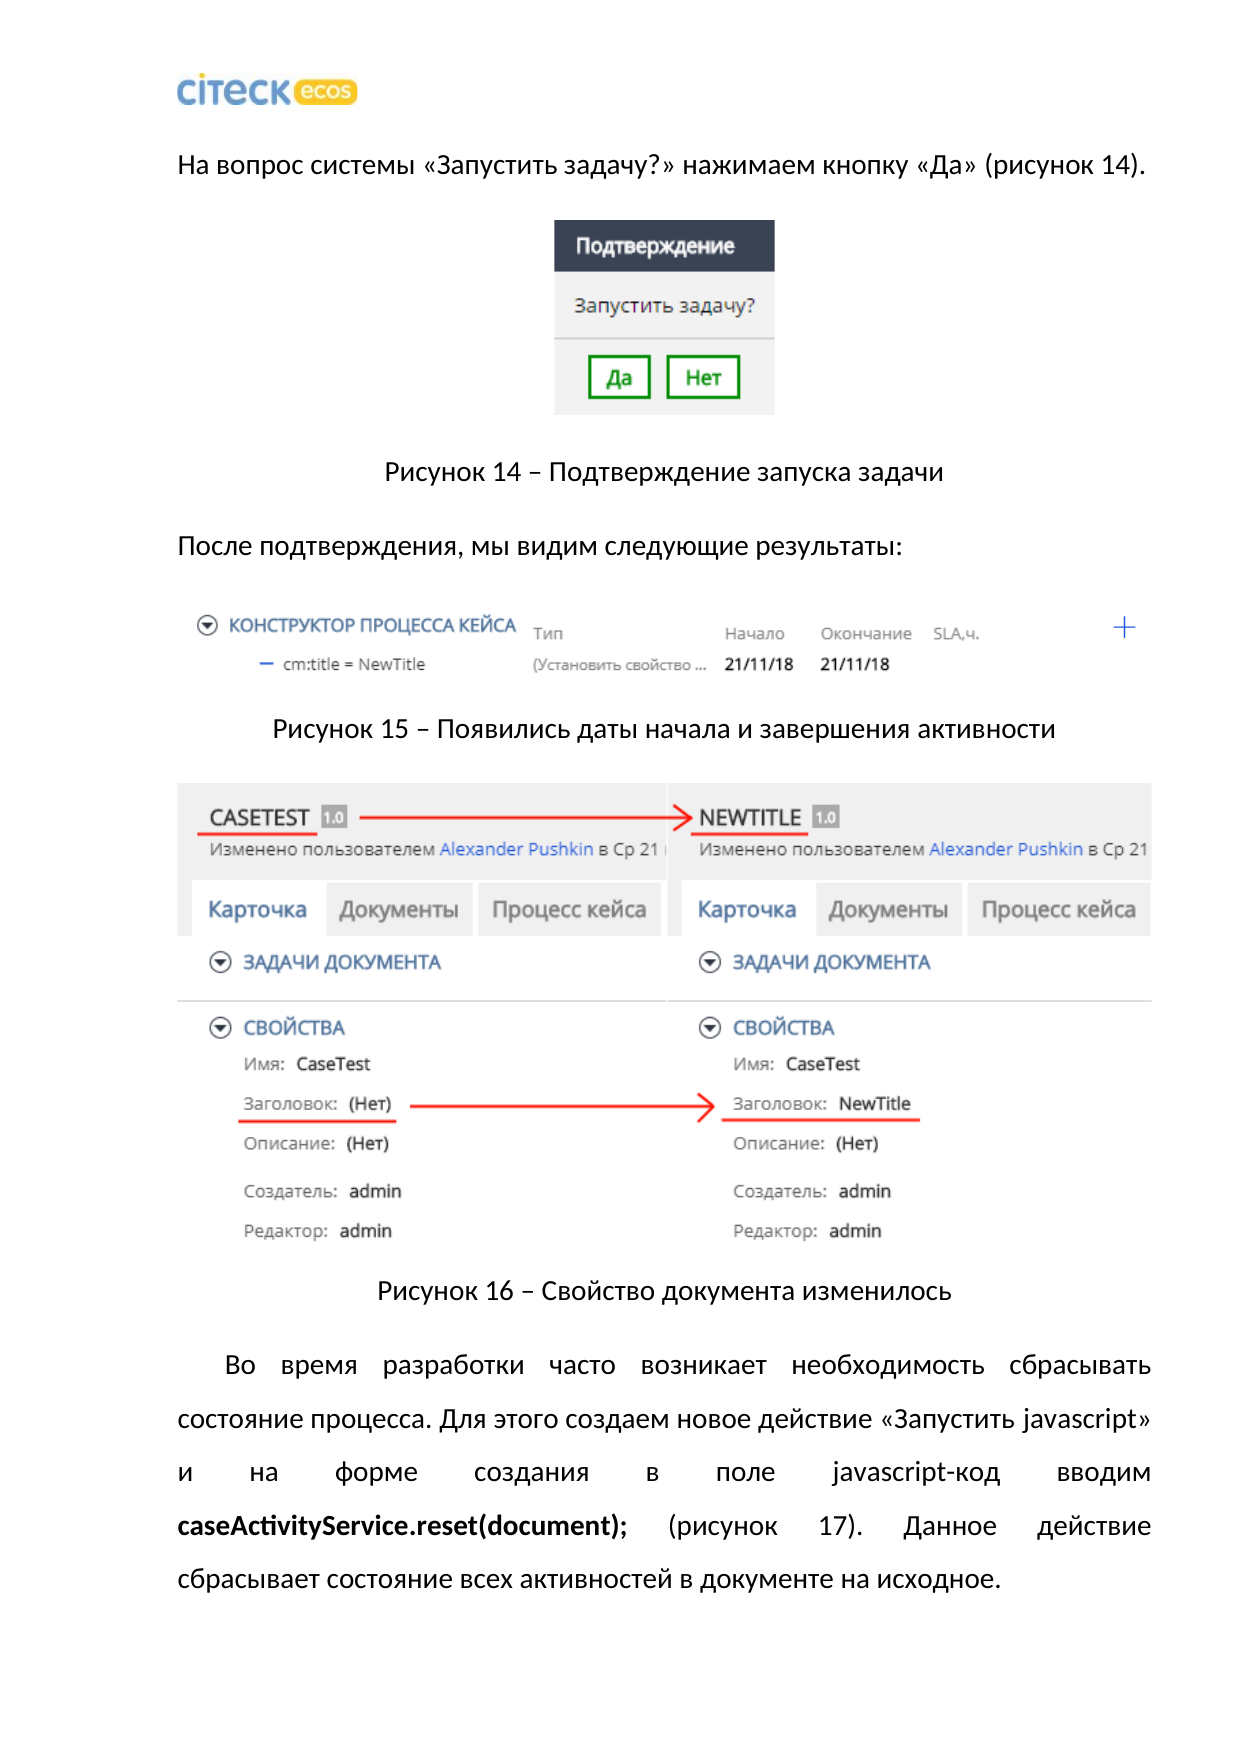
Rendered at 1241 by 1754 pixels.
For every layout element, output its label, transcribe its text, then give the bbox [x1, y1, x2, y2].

picture [177, 73, 358, 105]
picture [177, 601, 1152, 692]
picture [177, 783, 1152, 1255]
text Во время разработки часто возникает необходимость сбрасывать состояние процесса. Для этого создаем новое действие «Запустить javascript» и на форме создания в поле javascript-код вводим caseActivityService.reset(document); (рисунок 17). Данное действие сбрасывает состояние всех активностей в документе на исходное. [177, 1346, 1152, 1596]
text Рисунок 15 – Появились даты начала и завершения активности [177, 710, 1152, 745]
text После подтверждения, мы видим следующие результаты: [177, 527, 1152, 563]
text Рисунок 14 – Подтверждение запуска задачи [177, 453, 1152, 489]
picture [554, 220, 775, 415]
text На вопрос системы «Запустить задачу?» нажимаем кнопку «Да» (рисунок 14). [177, 146, 1152, 182]
text Рисунок 16 – Свойство документа изменилось [177, 1272, 1152, 1308]
